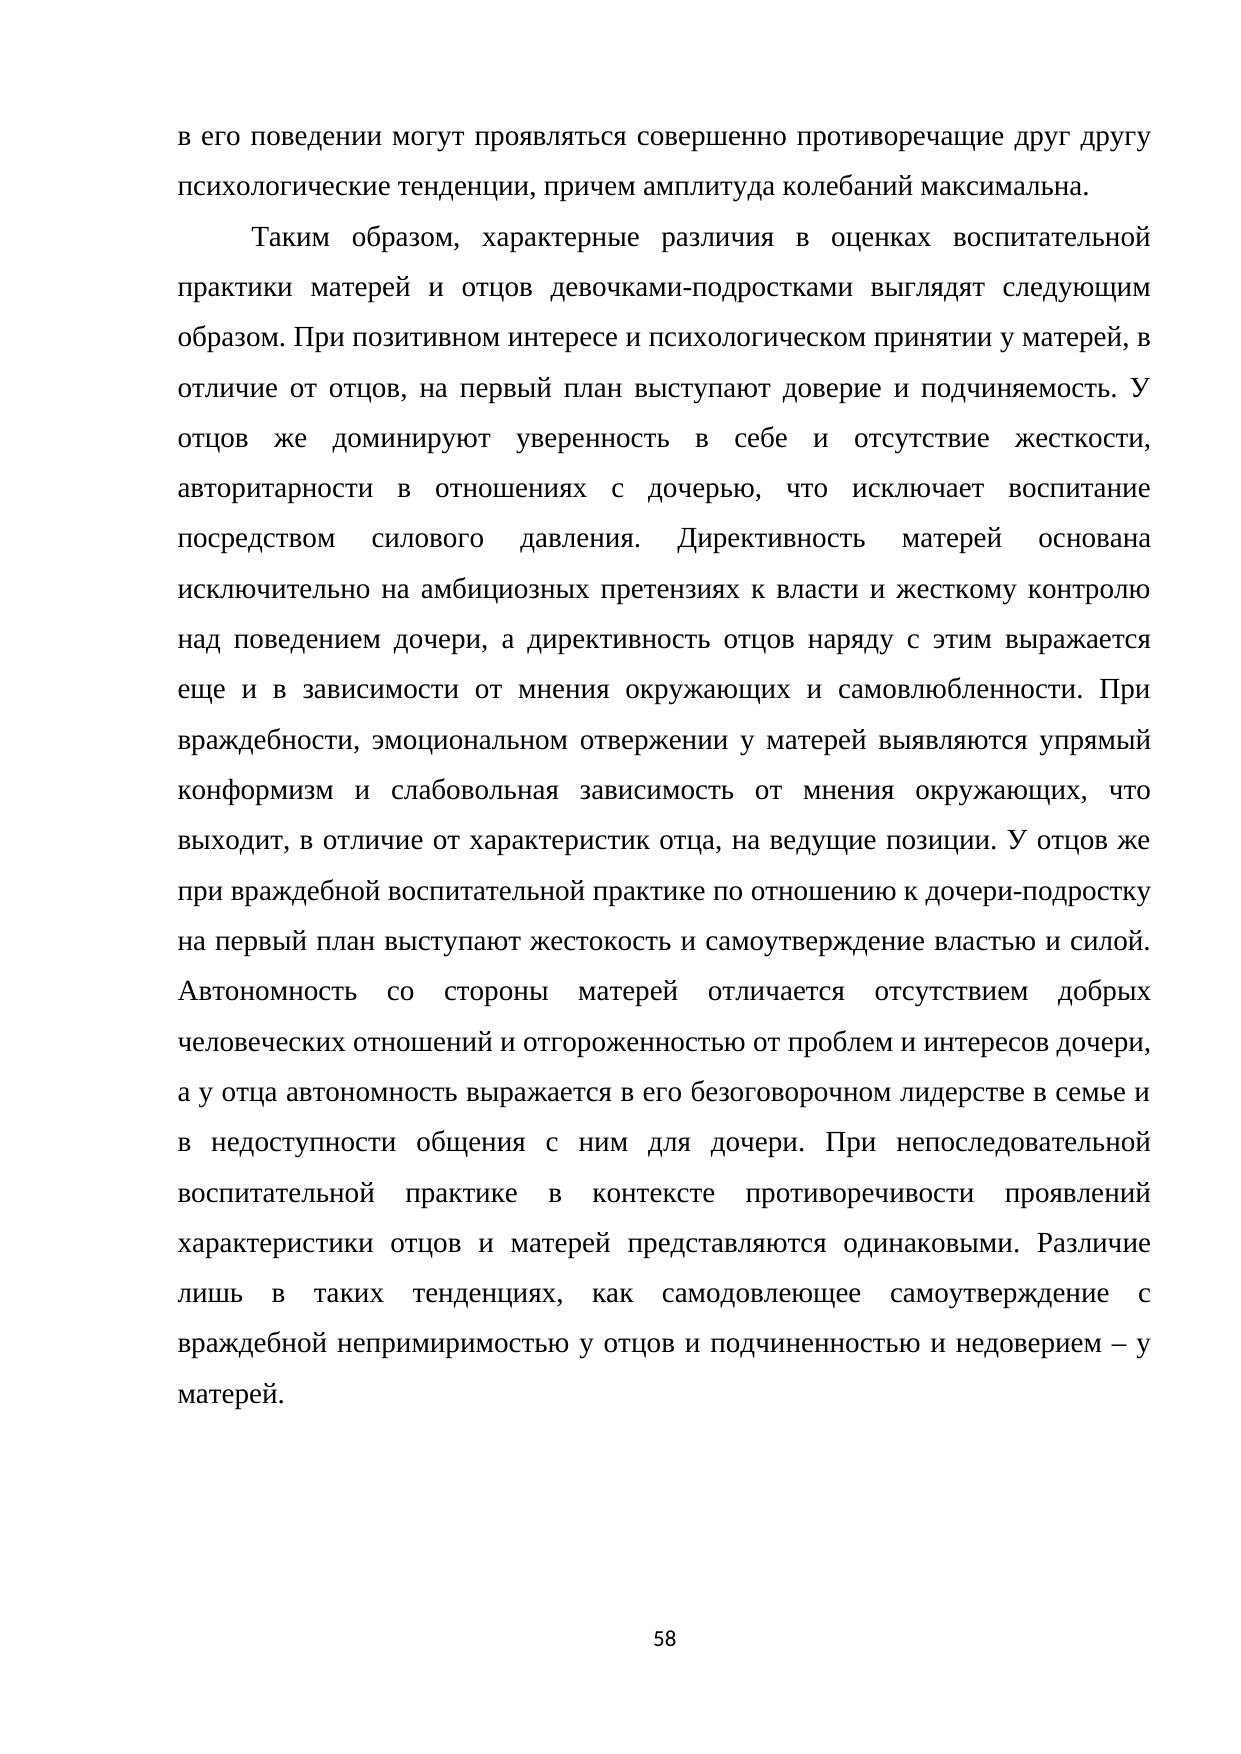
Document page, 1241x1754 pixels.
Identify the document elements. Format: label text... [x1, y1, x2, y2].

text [177, 118, 1152, 202]
text Таким образом, характерные различия в оценках воспитательной практики матерей и отцов девочками-подростками выглядят следующим образом. При позитивном интересе и психологическом принятии у матерей, в отличие от отцов, на первый план выступают доверие и подчиняемость. У отцов же доминируют уверенность в себе и отсутствие жесткости, авторитарности в отношениях с дочерью, что исключает воспитание посредством силового давления. Директивность матерей основана исключительно на амбициозных претензиях к власти и жесткому контролю над поведением дочери, а директивность отцов наряду с этим выражается еще и в зависимости от мнения окружающих и самовлюбленности. При враждебности, эмоциональном отвержении у матерей выявляются упрямый конформизм и слабовольная зависимость от мнения окружающих, что выходит, в отличие от характеристик отца, на ведущие позиции. У отцов же при враждебной воспитательной практике по отношению к дочери-подростку на первый план выступают жестокость и самоутверждение властью и силой. Автономность со стороны матерей отличается отсутствием добрых человеческих отношений и отгороженностью от проблем и интересов дочери, а у отца автономность выражается в его безоговорочном лидерстве в семье и в недоступности общения с ним для дочери. При непоследовательной воспитательной практике в контексте противоречивости проявлений характеристики отцов и матерей представляются одинаковыми. Различие лишь в таких тенденциях, как самодовлеющее самоутверждение с враждебной непримиримостью у отцов и подчиненностью и недоверием – у матерей. [177, 219, 1152, 1409]
